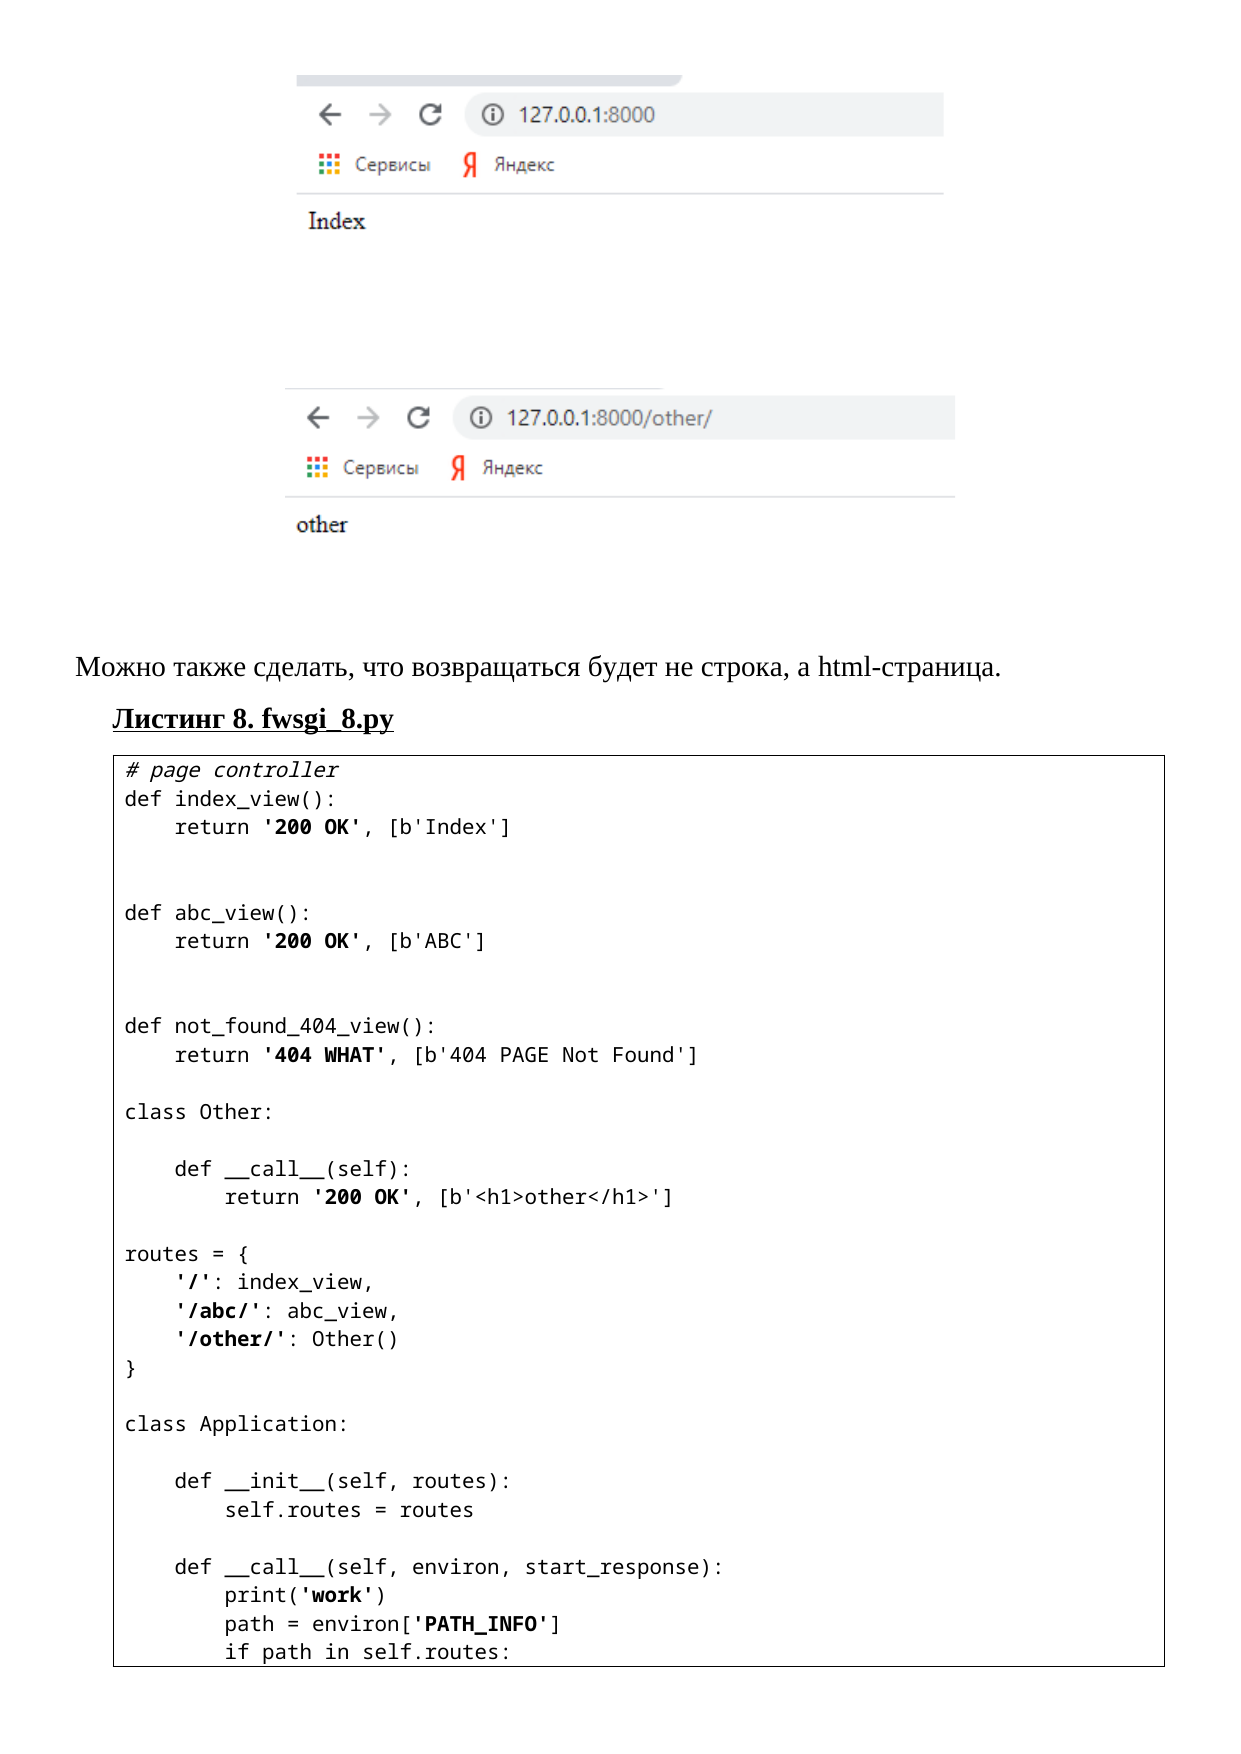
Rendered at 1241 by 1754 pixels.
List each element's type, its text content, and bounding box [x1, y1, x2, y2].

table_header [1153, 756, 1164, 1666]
text Можно также сделать, что возвращаться будет не строка, а html-страница. [75, 649, 1165, 682]
text Листинг 8. fwsgi_8.py [112, 702, 1165, 735]
picture [285, 388, 956, 578]
picture [296, 75, 944, 386]
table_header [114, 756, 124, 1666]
